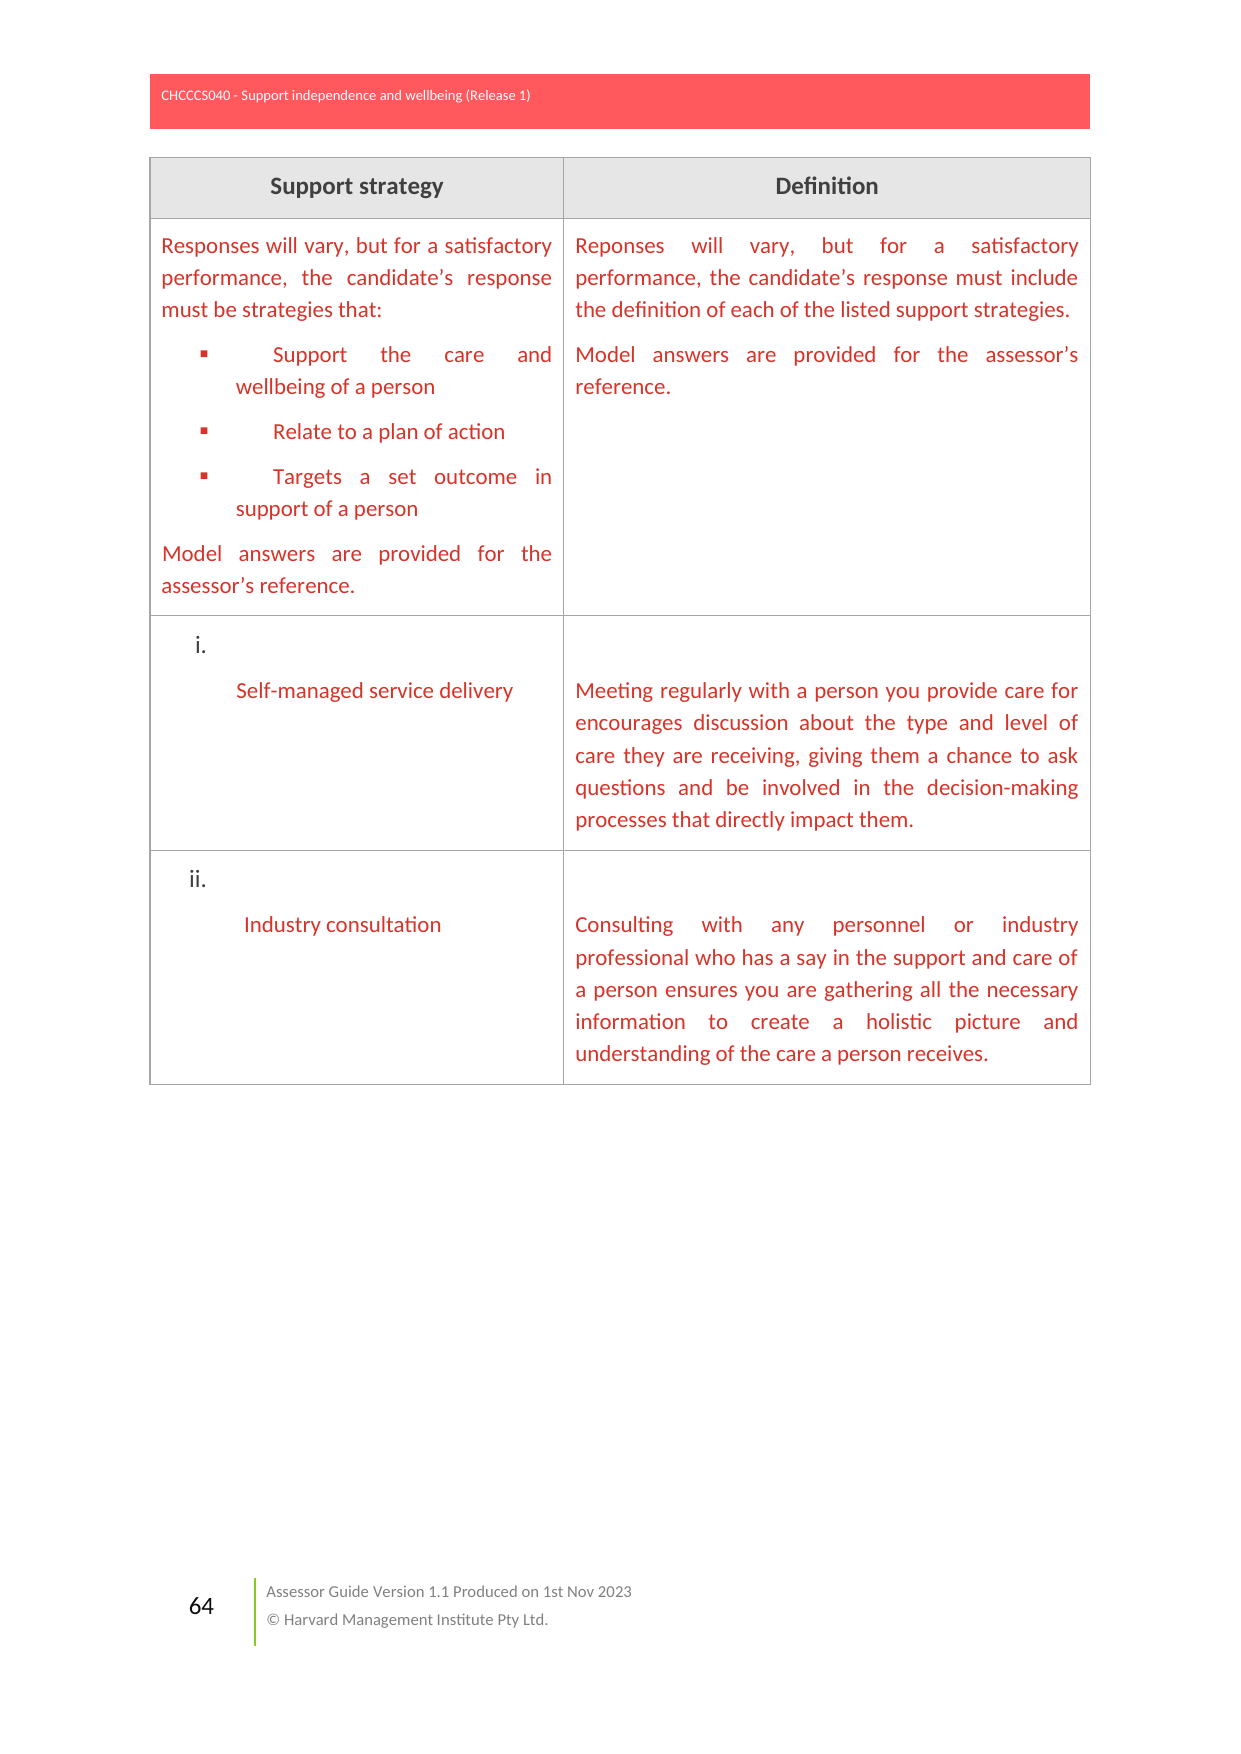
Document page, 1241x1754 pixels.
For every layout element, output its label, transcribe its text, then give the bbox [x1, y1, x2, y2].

table_header Support strategy [151, 158, 563, 218]
table_cell Industry consultation [151, 851, 563, 1084]
table_header Definition [564, 158, 1090, 218]
table_cell Consulting with any personnel or industry professional who has a say in the support and care of a person ensures you are gathering all the necessary information to create a holistic picture and understanding of the care a person receives. [564, 851, 1090, 1084]
table_cell Self-managed service delivery [151, 616, 563, 849]
table_cell Responses will vary, but for a satisfactory performance, the candidate’s response must be strategies that: Support the care and wellbeing of a person Relate to a plan of action Targets a set outcome in support of a person Model answers are provided for the assessor’s reference. [151, 219, 563, 615]
table_cell Meeting regularly with a person you provide care for encourages discussion about the type and level of care they are receiving, giving them a chance to ask questions and be involved in the decision-making processes that directly impact them. [564, 616, 1090, 849]
table_cell Reponses will vary, but for a satisfactory performance, the candidate’s response must include the definition of each of the listed support strategies. Model answers are provided for the assessor’s reference. [564, 219, 1090, 615]
